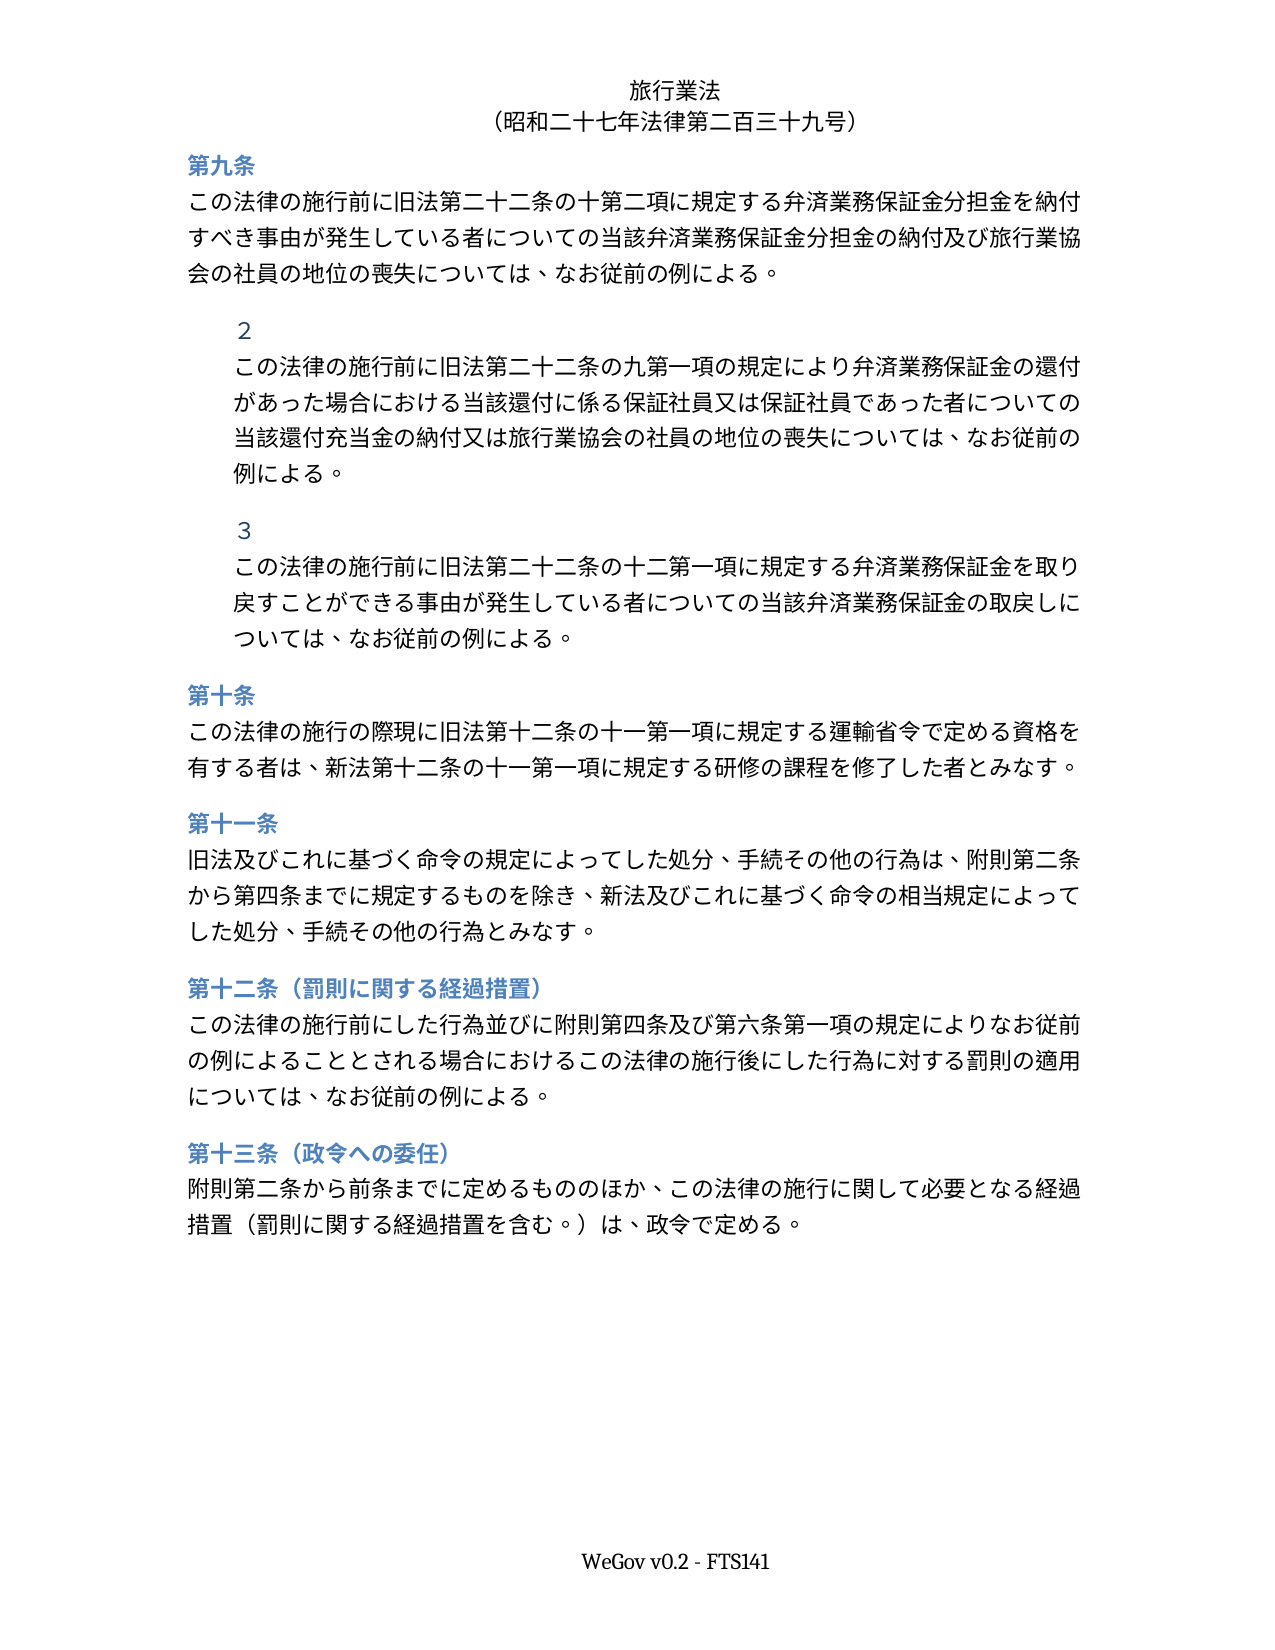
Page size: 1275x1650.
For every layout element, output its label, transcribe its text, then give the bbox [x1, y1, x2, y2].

subtitle ３ [233, 515, 1087, 546]
subtitle 第九条 [187, 150, 1087, 181]
subtitle 第十条 [187, 680, 1087, 711]
text この法律の施行前に旧法第二十二条の九第一項の規定により弁済業務保証金の還付があった場合における当該還付に係る保証社員又は保証社員であった者についての当該還付充当金の納付又は旅行業協会の社員の地位の喪失については、なお従前の例による。 [233, 351, 1087, 489]
subtitle 第十一条 [187, 808, 1087, 839]
text 附則第二条から前条までに定めるもののほか、この法律の施行に関して必要となる経過措置（罰則に関する経過措置を含む。）は、政令で定める。 [187, 1173, 1087, 1241]
text 旧法及びこれに基づく命令の規定によってした処分、手続その他の行為は、附則第二条から第四条までに規定するものを除き、新法及びこれに基づく命令の相当規定によってした処分、手続その他の行為とみなす。 [187, 844, 1087, 947]
text この法律の施行前に旧法第二十二条の十第二項に規定する弁済業務保証金分担金を納付すべき事由が発生している者についての当該弁済業務保証金分担金の納付及び旅行業協会の社員の地位の喪失については、なお従前の例による。 [187, 186, 1087, 289]
subtitle 第十二条（罰則に関する経過措置） [187, 973, 1087, 1004]
text この法律の施行前に旧法第二十二条の十二第一項に規定する弁済業務保証金を取り戻すことができる事由が発生している者についての当該弁済業務保証金の取戻しについては、なお従前の例による。 [233, 551, 1087, 654]
text この法律の施行前にした行為並びに附則第四条及び第六条第一項の規定によりなお従前の例によることとされる場合におけるこの法律の施行後にした行為に対する罰則の適用については、なお従前の例による。 [187, 1009, 1087, 1112]
text この法律の施行の際現に旧法第十二条の十一第一項に規定する運輸省令で定める資格を有する者は、新法第十二条の十一第一項に規定する研修の課程を修了した者とみなす。 [187, 716, 1087, 783]
subtitle ２ [233, 314, 1087, 346]
subtitle 第十三条（政令への委任） [187, 1137, 1087, 1169]
